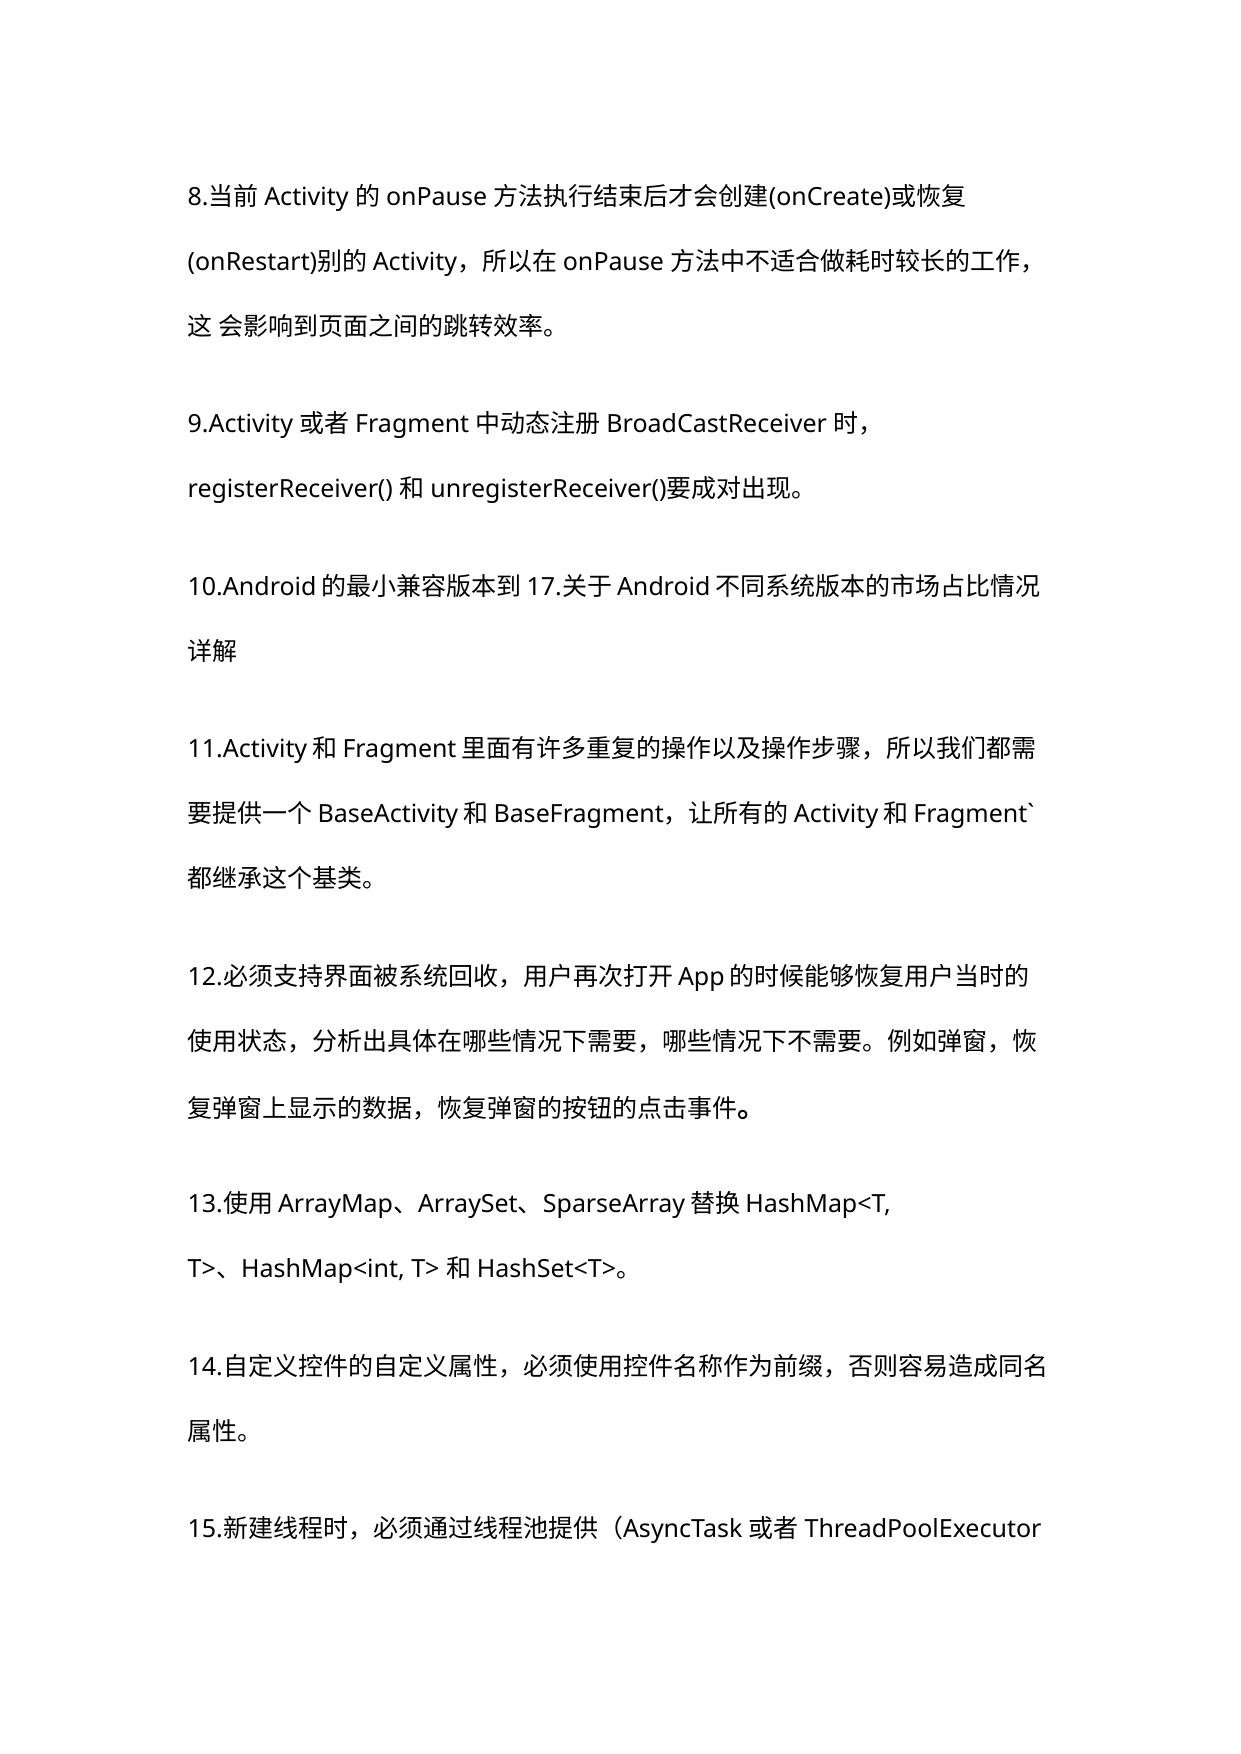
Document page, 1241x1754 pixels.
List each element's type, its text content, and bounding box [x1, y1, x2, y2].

text 9.Activity 或者 Fragment 中动态注册 BroadCastReceiver 时，registerReceiver() 和 unregisterReceiver()要成对出现。 [187, 389, 1053, 519]
text 8.当前 Activity 的 onPause 方法执行结束后才会创建(onCreate)或恢复 (onRestart)别的 Activity，所以在 onPause 方法中不适合做耗时较长的工作，这 会影响到页面之间的跳转效率。 [187, 162, 1053, 357]
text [187, 1494, 1053, 1559]
text 10.Android的最小兼容版本到17.关于Android不同系统版本的市场占比情况详解 [187, 552, 1053, 682]
text 14.自定义控件的自定义属性，必须使用控件名称作为前缀，否则容易造成同名属性。 [187, 1332, 1053, 1462]
text 11.Activity和Fragment里面有许多重复的操作以及操作步骤，所以我们都需要提供一个BaseActivity和BaseFragment，让所有的Activity和Fragment` 都继承这个基类。 [187, 714, 1053, 909]
text 12.必须支持界面被系统回收，用户再次打开App的时候能够恢复用户当时的使用状态，分析出具体在哪些情况下需要，哪些情况下不需要。例如弹窗，恢复弹窗上显示的数据，恢复弹窗的按钮的点击事件。 [187, 942, 1053, 1137]
text 13.使用ArrayMap、ArraySet、SparseArray替换HashMap<T, T>、HashMap<int, T> 和 HashSet<T>。 [187, 1169, 1053, 1299]
